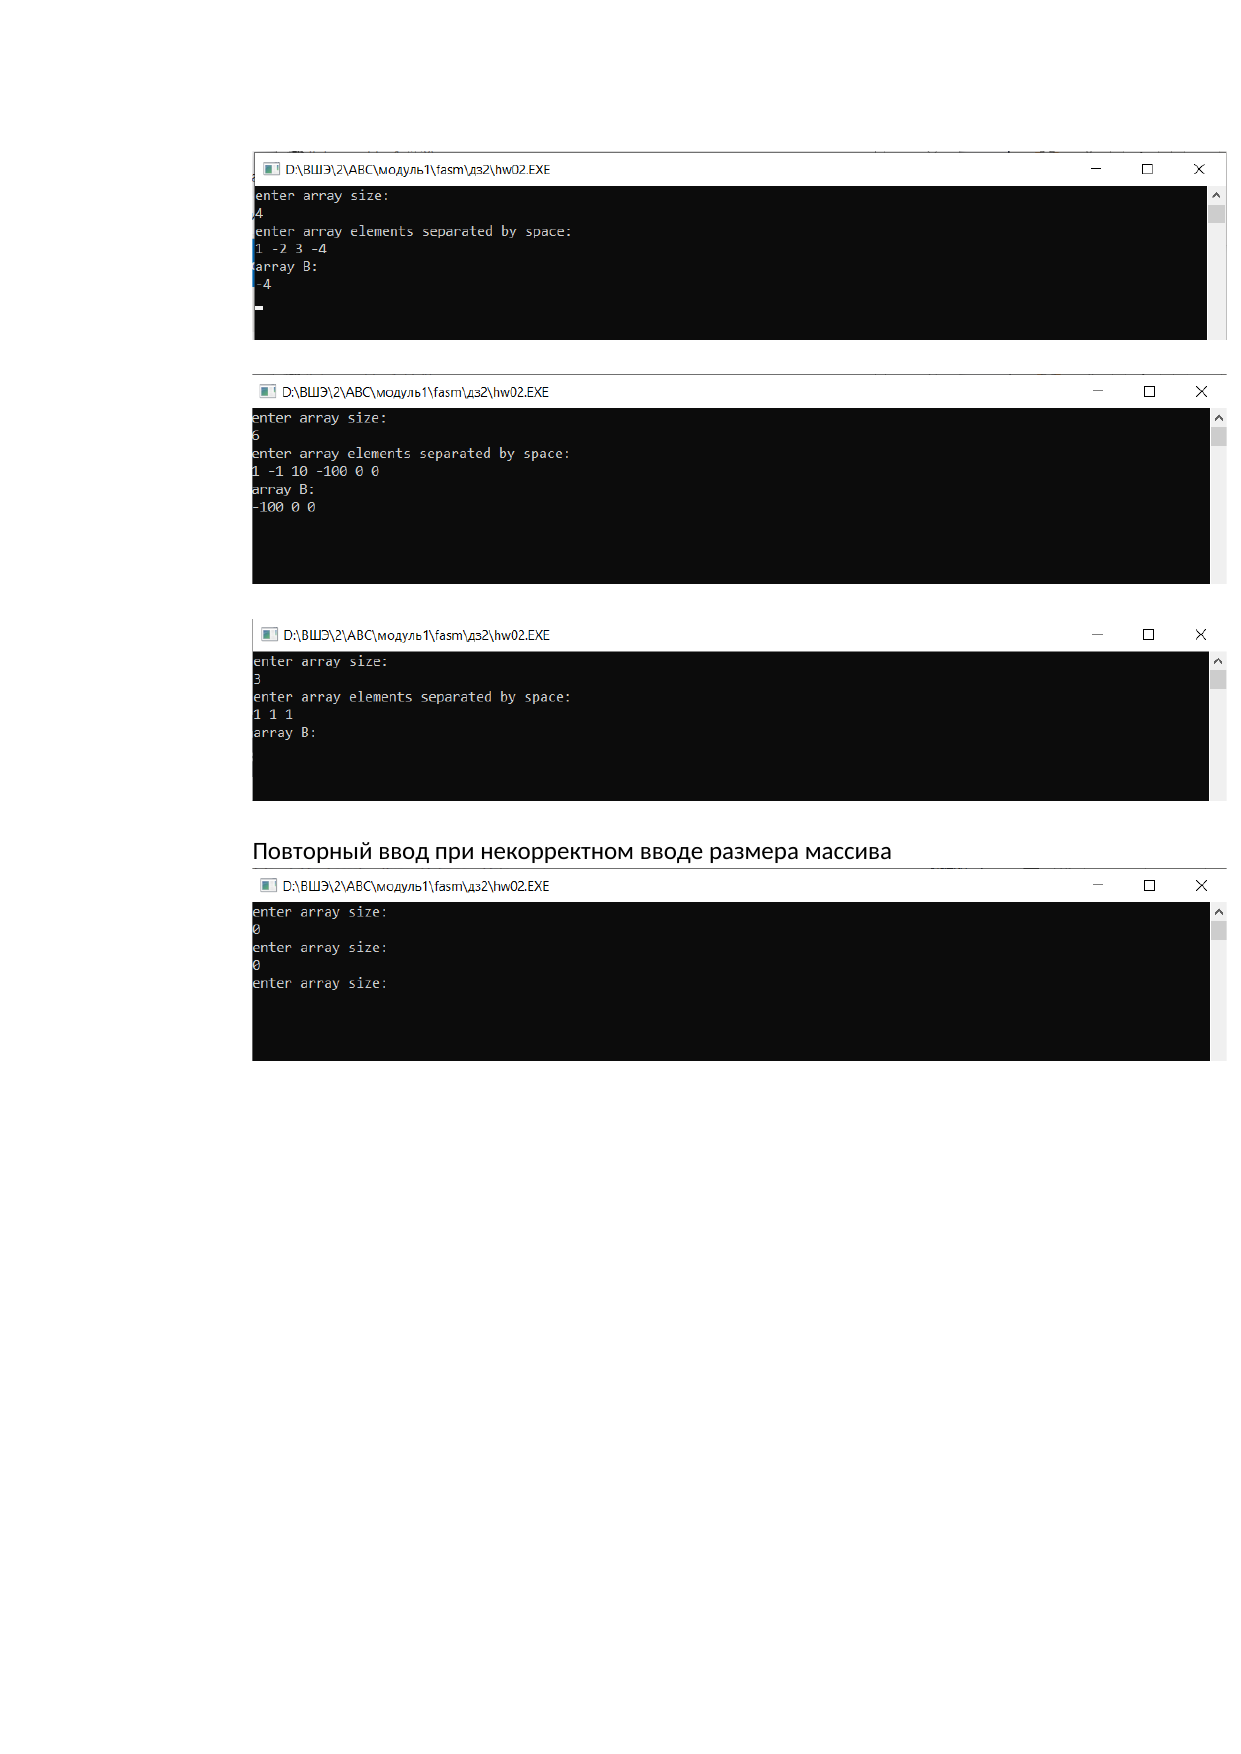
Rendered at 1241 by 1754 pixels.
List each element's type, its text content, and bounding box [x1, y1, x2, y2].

list Повторный ввод при некорректном вводе размера массива [252, 835, 1152, 866]
picture [252, 619, 1227, 801]
picture [252, 868, 1227, 1061]
picture [252, 151, 1227, 340]
picture [252, 374, 1227, 584]
